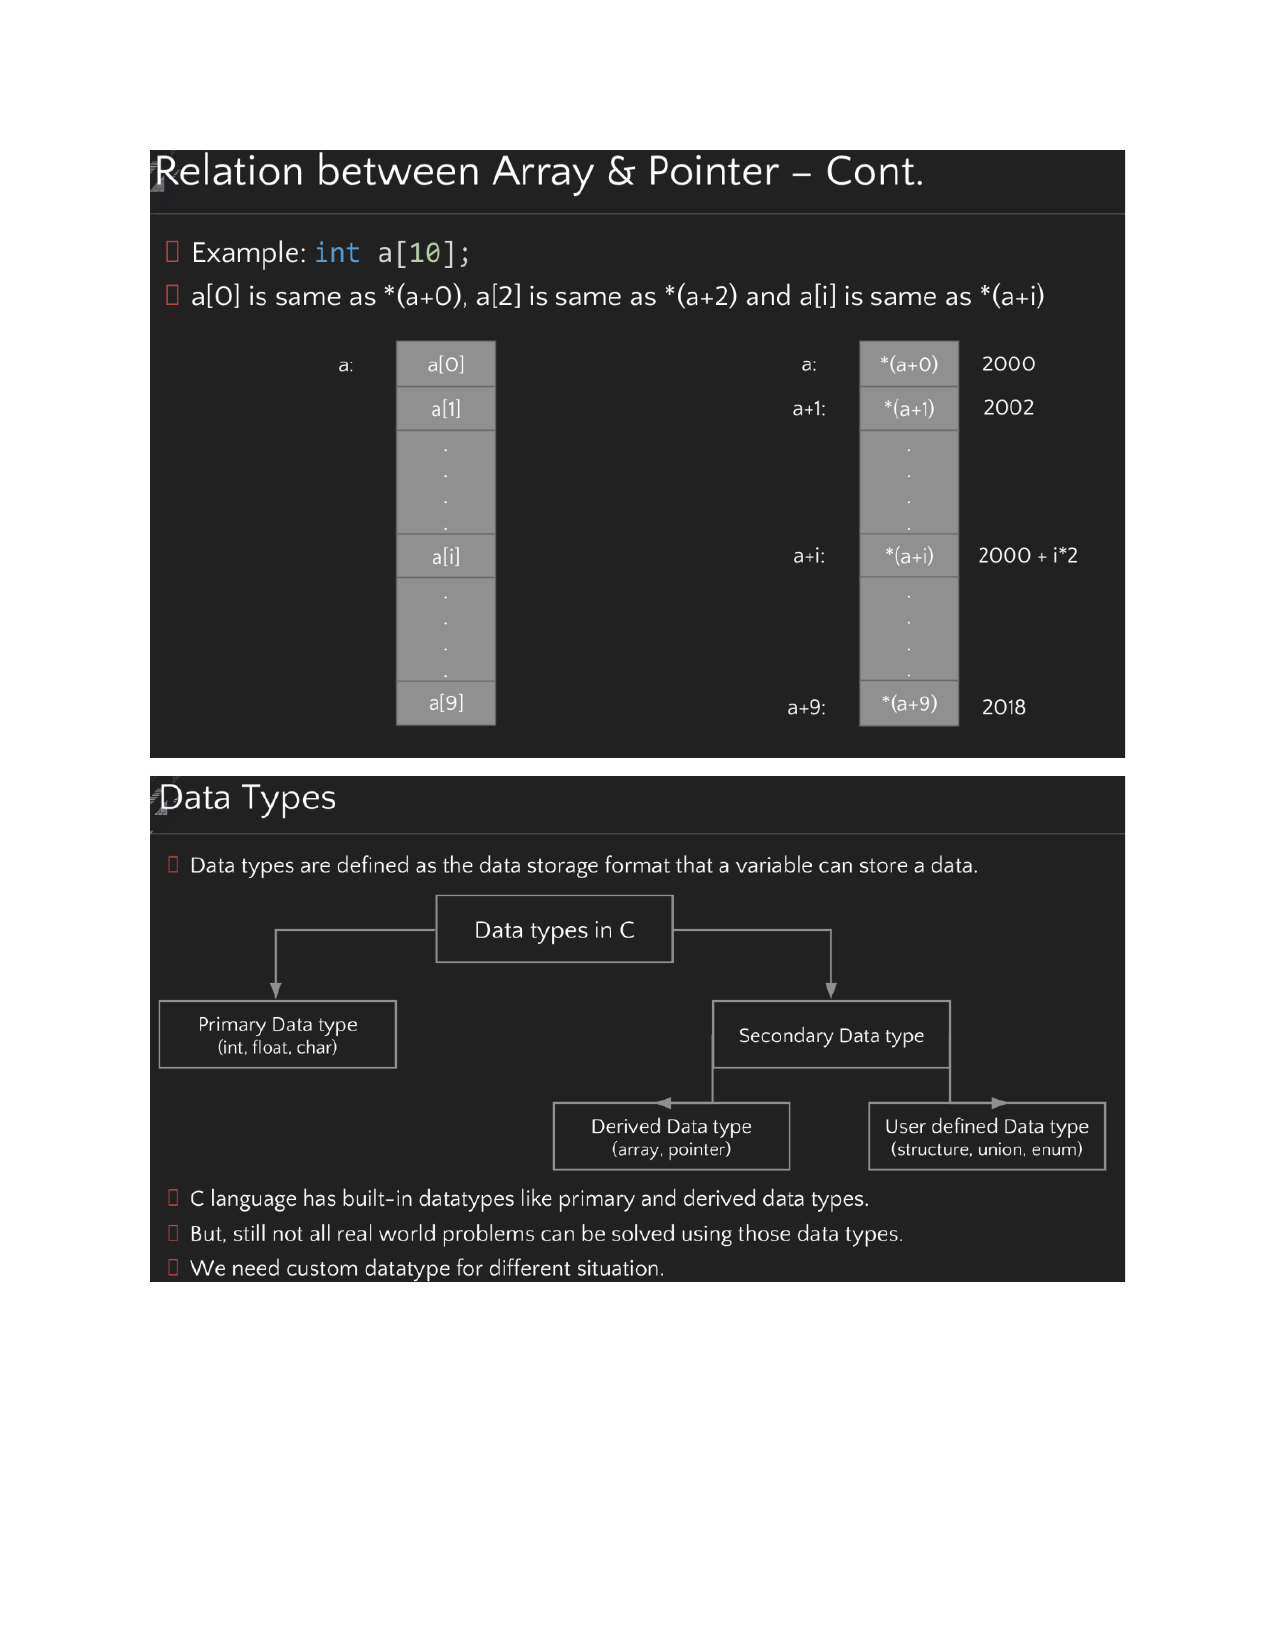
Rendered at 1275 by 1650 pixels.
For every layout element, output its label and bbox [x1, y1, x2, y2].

picture [150, 150, 1125, 758]
picture [150, 776, 1125, 1282]
